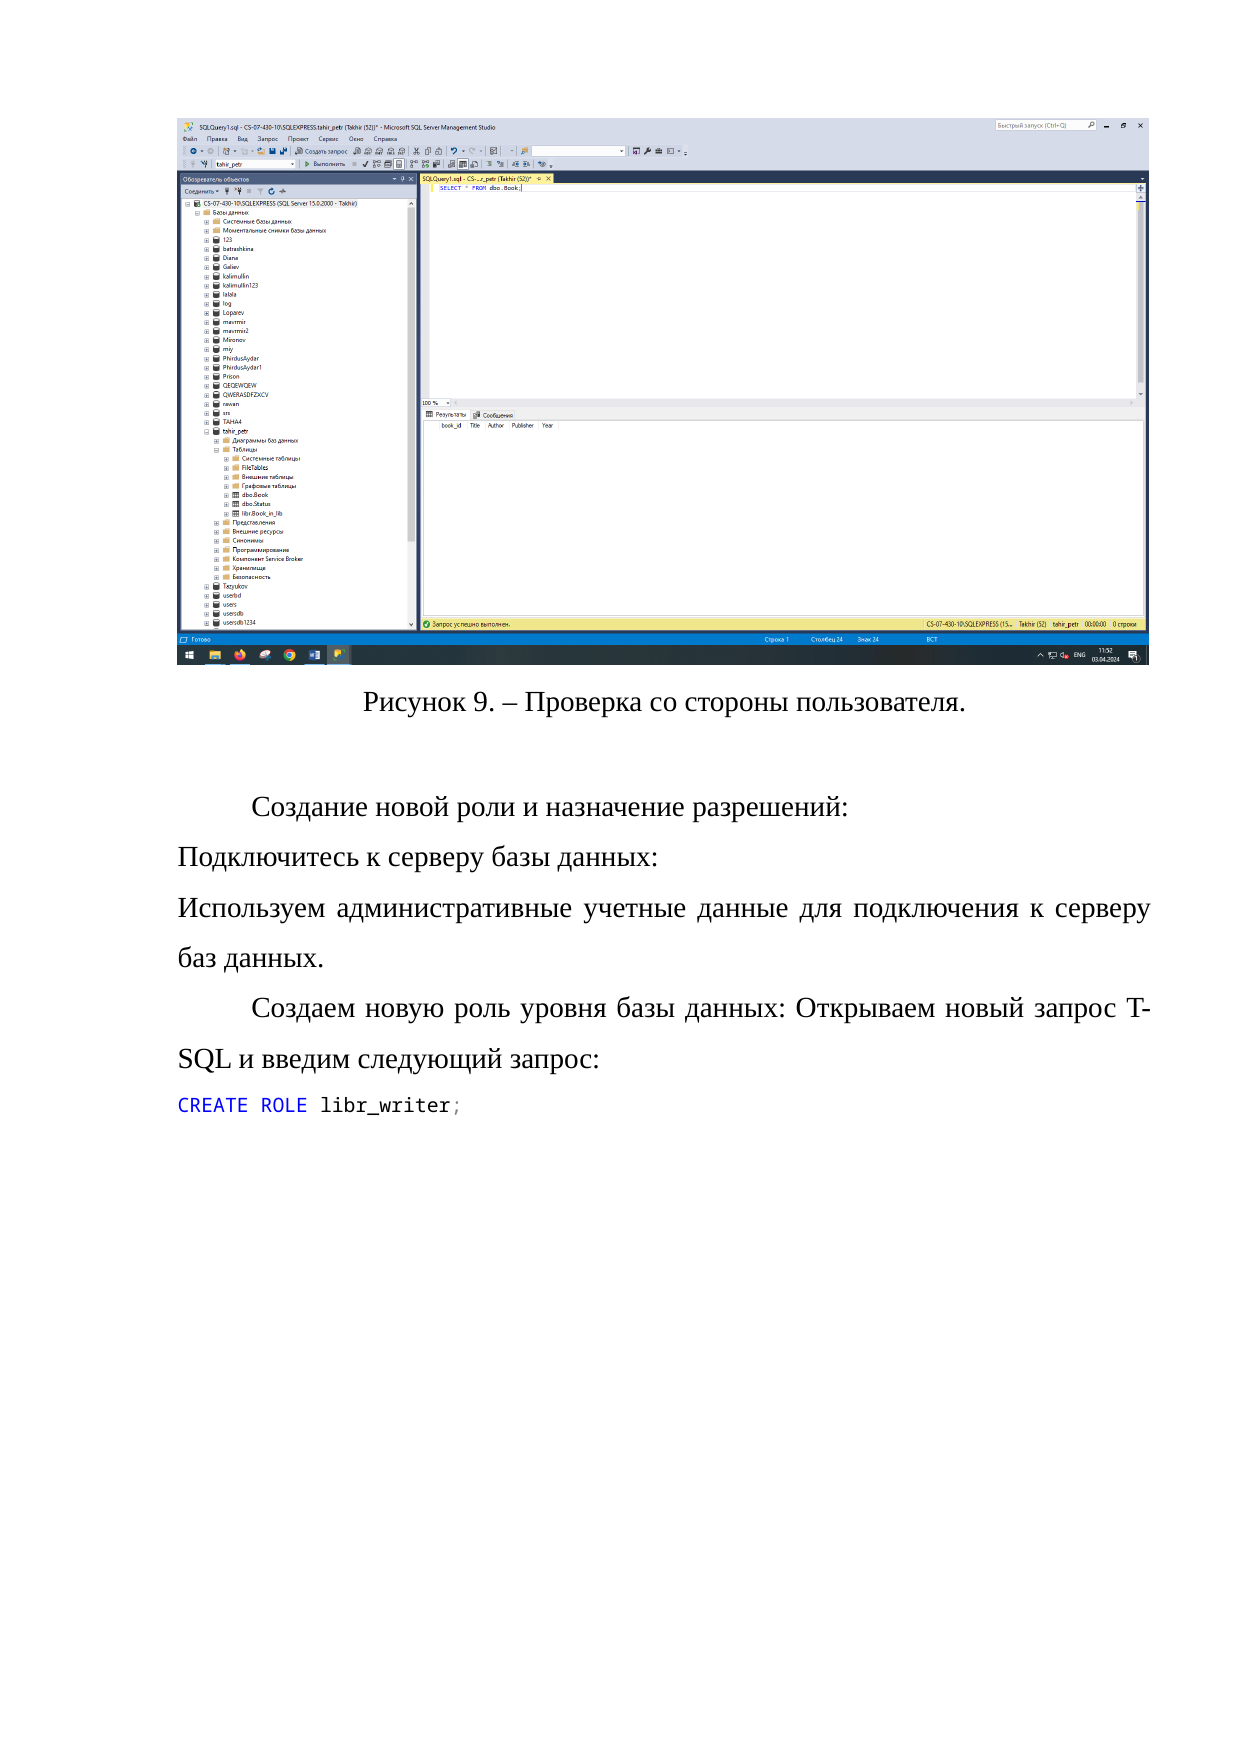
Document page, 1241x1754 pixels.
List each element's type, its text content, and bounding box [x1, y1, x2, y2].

text Создание новой роли и назначение разрешений: [177, 789, 1152, 823]
text Используем административные учетные данные для подключения к серверу баз данных. [177, 890, 1152, 974]
text Рисунок 9. – Проверка со стороны пользователя. [177, 684, 1152, 717]
text CREATE ROLE libr_writer; [177, 1091, 1152, 1118]
picture [177, 118, 1149, 665]
text Создаем новую роль уровня базы данных: Открываем новый запрос T-SQL и введим следующий запрос: [177, 991, 1152, 1074]
text Подключитесь к серверу базы данных: [177, 839, 1152, 873]
